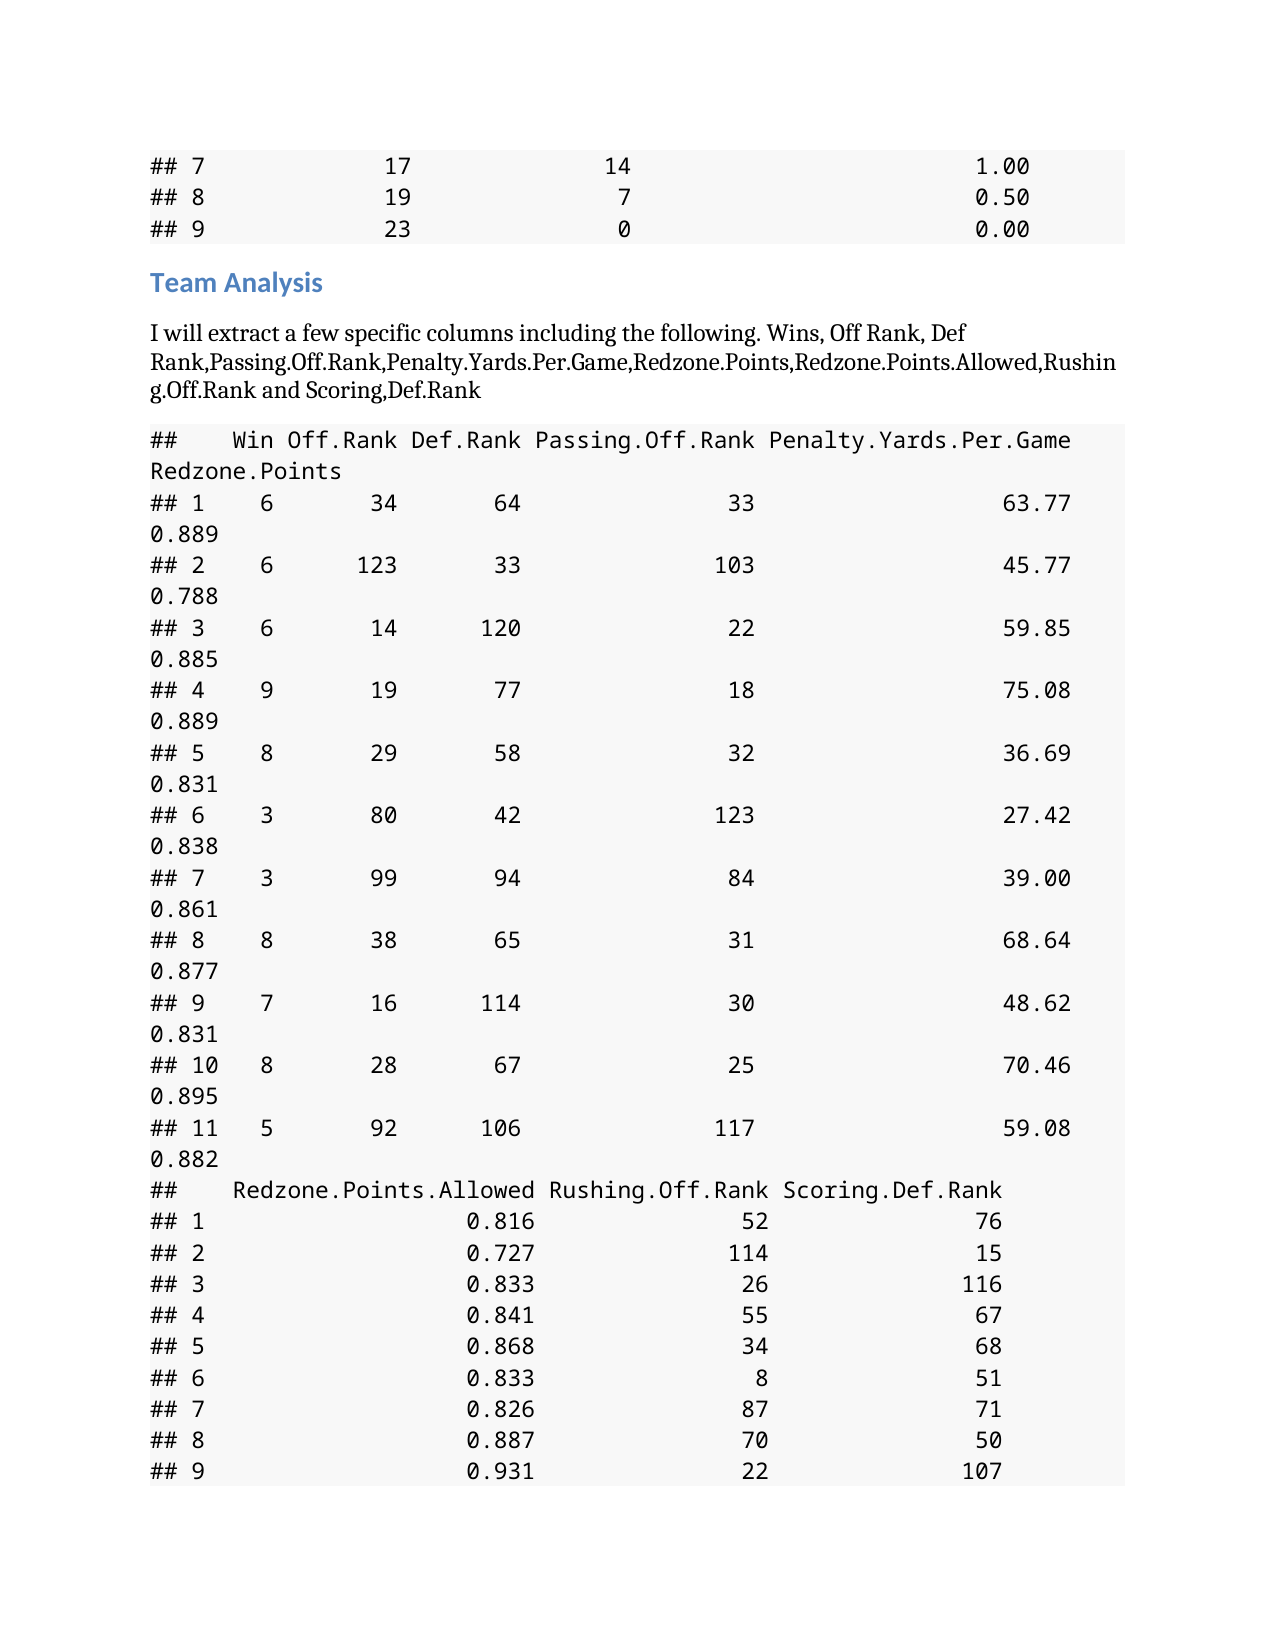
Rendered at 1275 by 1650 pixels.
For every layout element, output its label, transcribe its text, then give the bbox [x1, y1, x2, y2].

text I will extract a few specific columns including the following. Wins, Off Rank, Def Rank,Passing.Off.Rank,Penalty.Yards.Per.Game,Redzone.Points,Redzone.Points.Allowed,Rushing.Off.Rank and Scoring,Def.Rank [150, 319, 1125, 405]
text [150, 424, 1125, 1486]
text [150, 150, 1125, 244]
subtitle Team Analysis [150, 264, 1125, 300]
